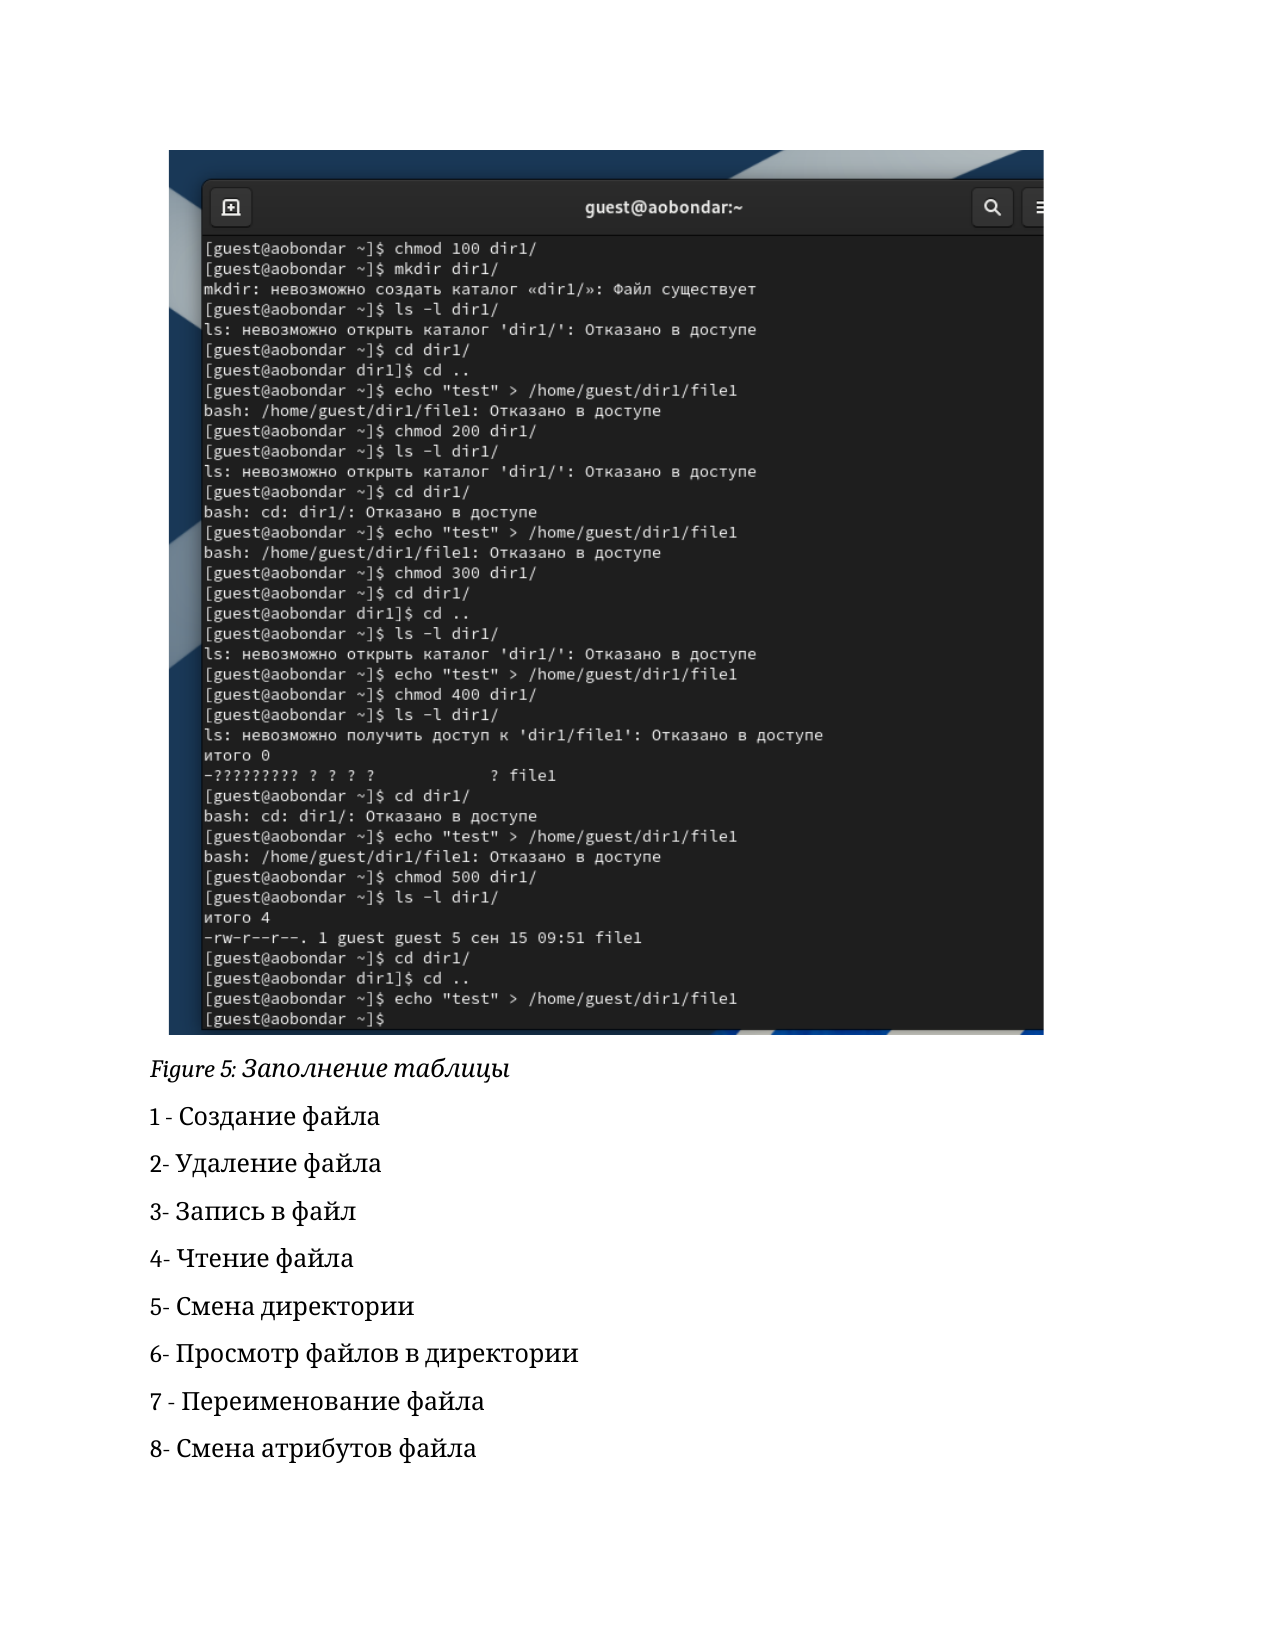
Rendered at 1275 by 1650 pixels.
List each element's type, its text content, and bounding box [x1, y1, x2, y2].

text 6- Просмотр файлов в директории [150, 1340, 1125, 1369]
text 5- Смена директории [150, 1293, 1125, 1322]
text 8- Смена атрибутов файла [150, 1435, 1125, 1464]
text Figure 5: Заполнение таблицы [150, 1055, 1125, 1084]
text 2- Удаление файла [150, 1150, 1125, 1179]
picture [168, 150, 1044, 1035]
text 3- Запись в файл [150, 1198, 1125, 1227]
text 1 - Создание файла [150, 1103, 1125, 1132]
text 7 - Переименование файла [150, 1388, 1125, 1417]
text 4- Чтение файла [150, 1245, 1125, 1274]
